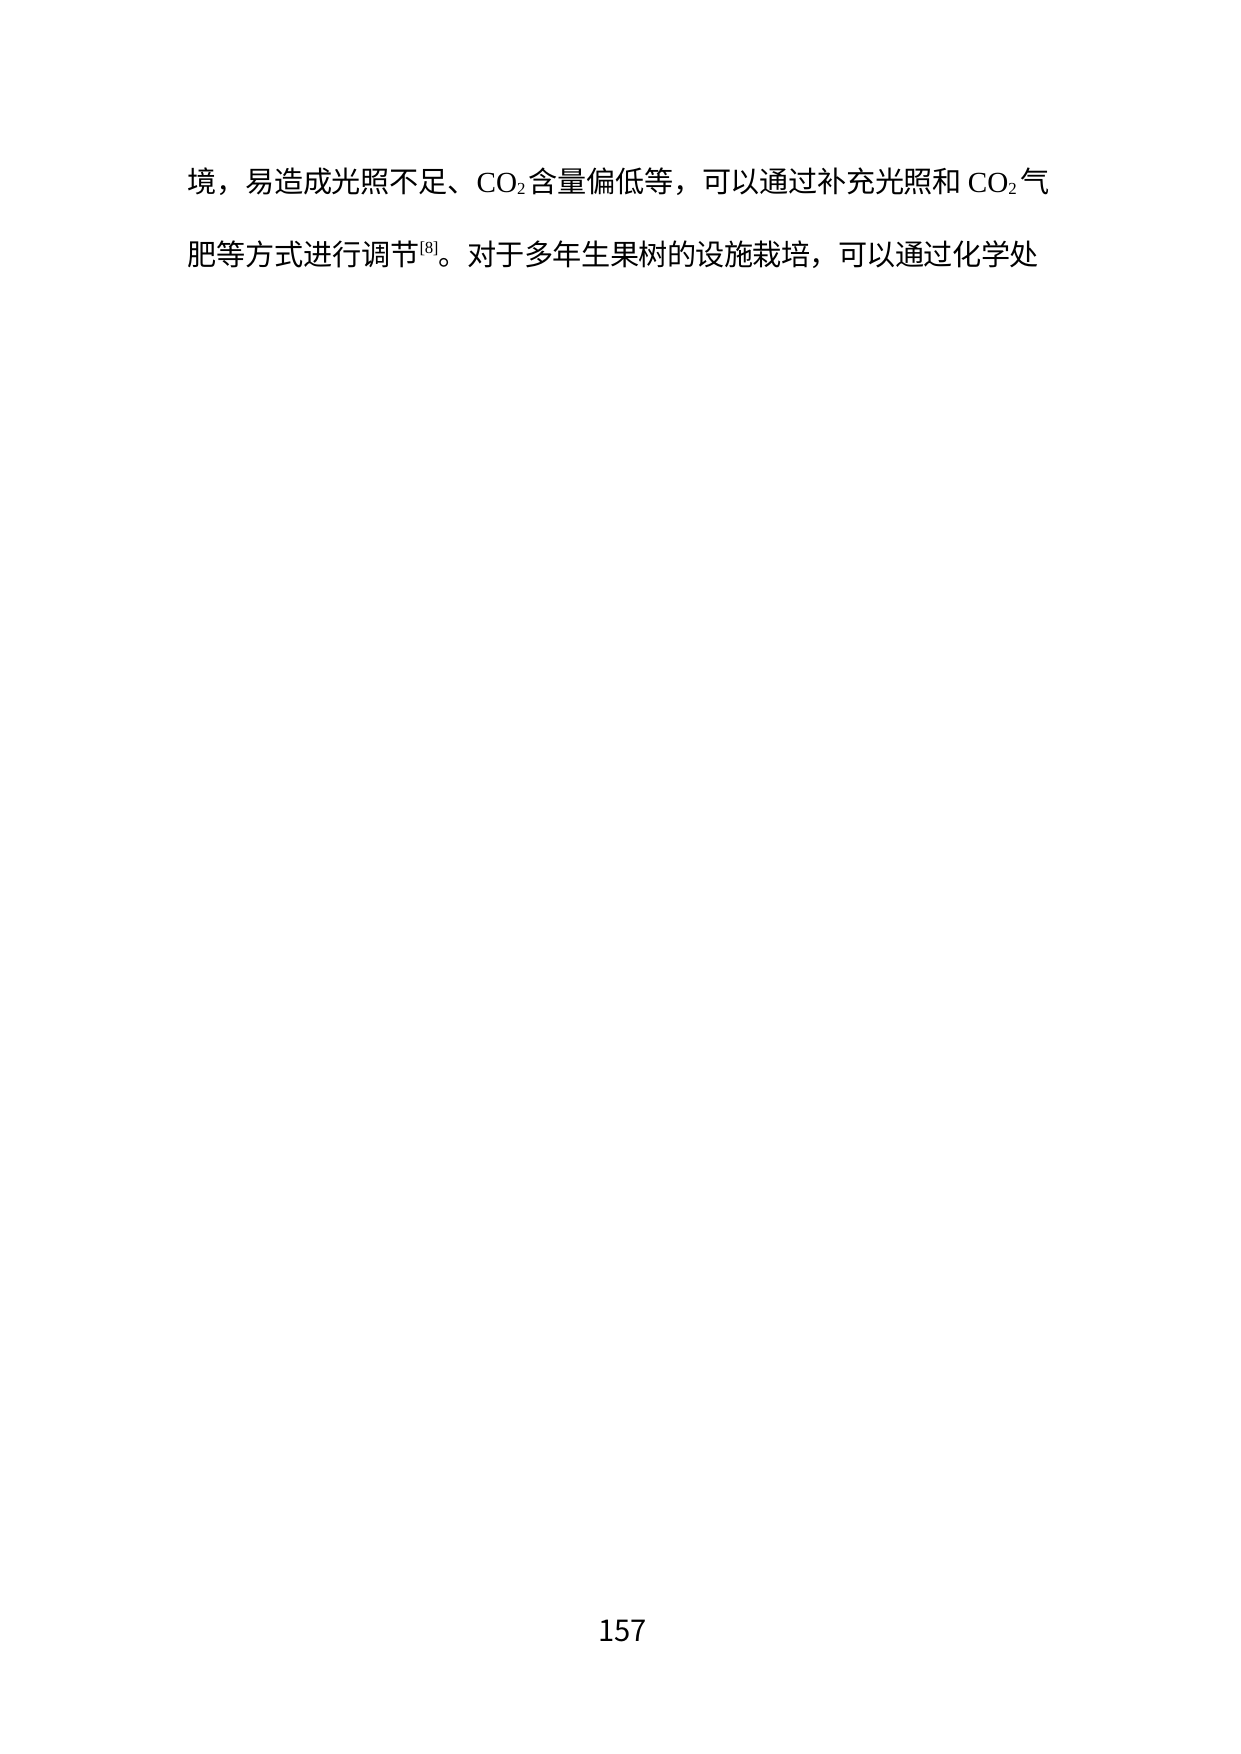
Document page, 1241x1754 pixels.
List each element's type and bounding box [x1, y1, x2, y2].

text [187, 158, 1053, 274]
